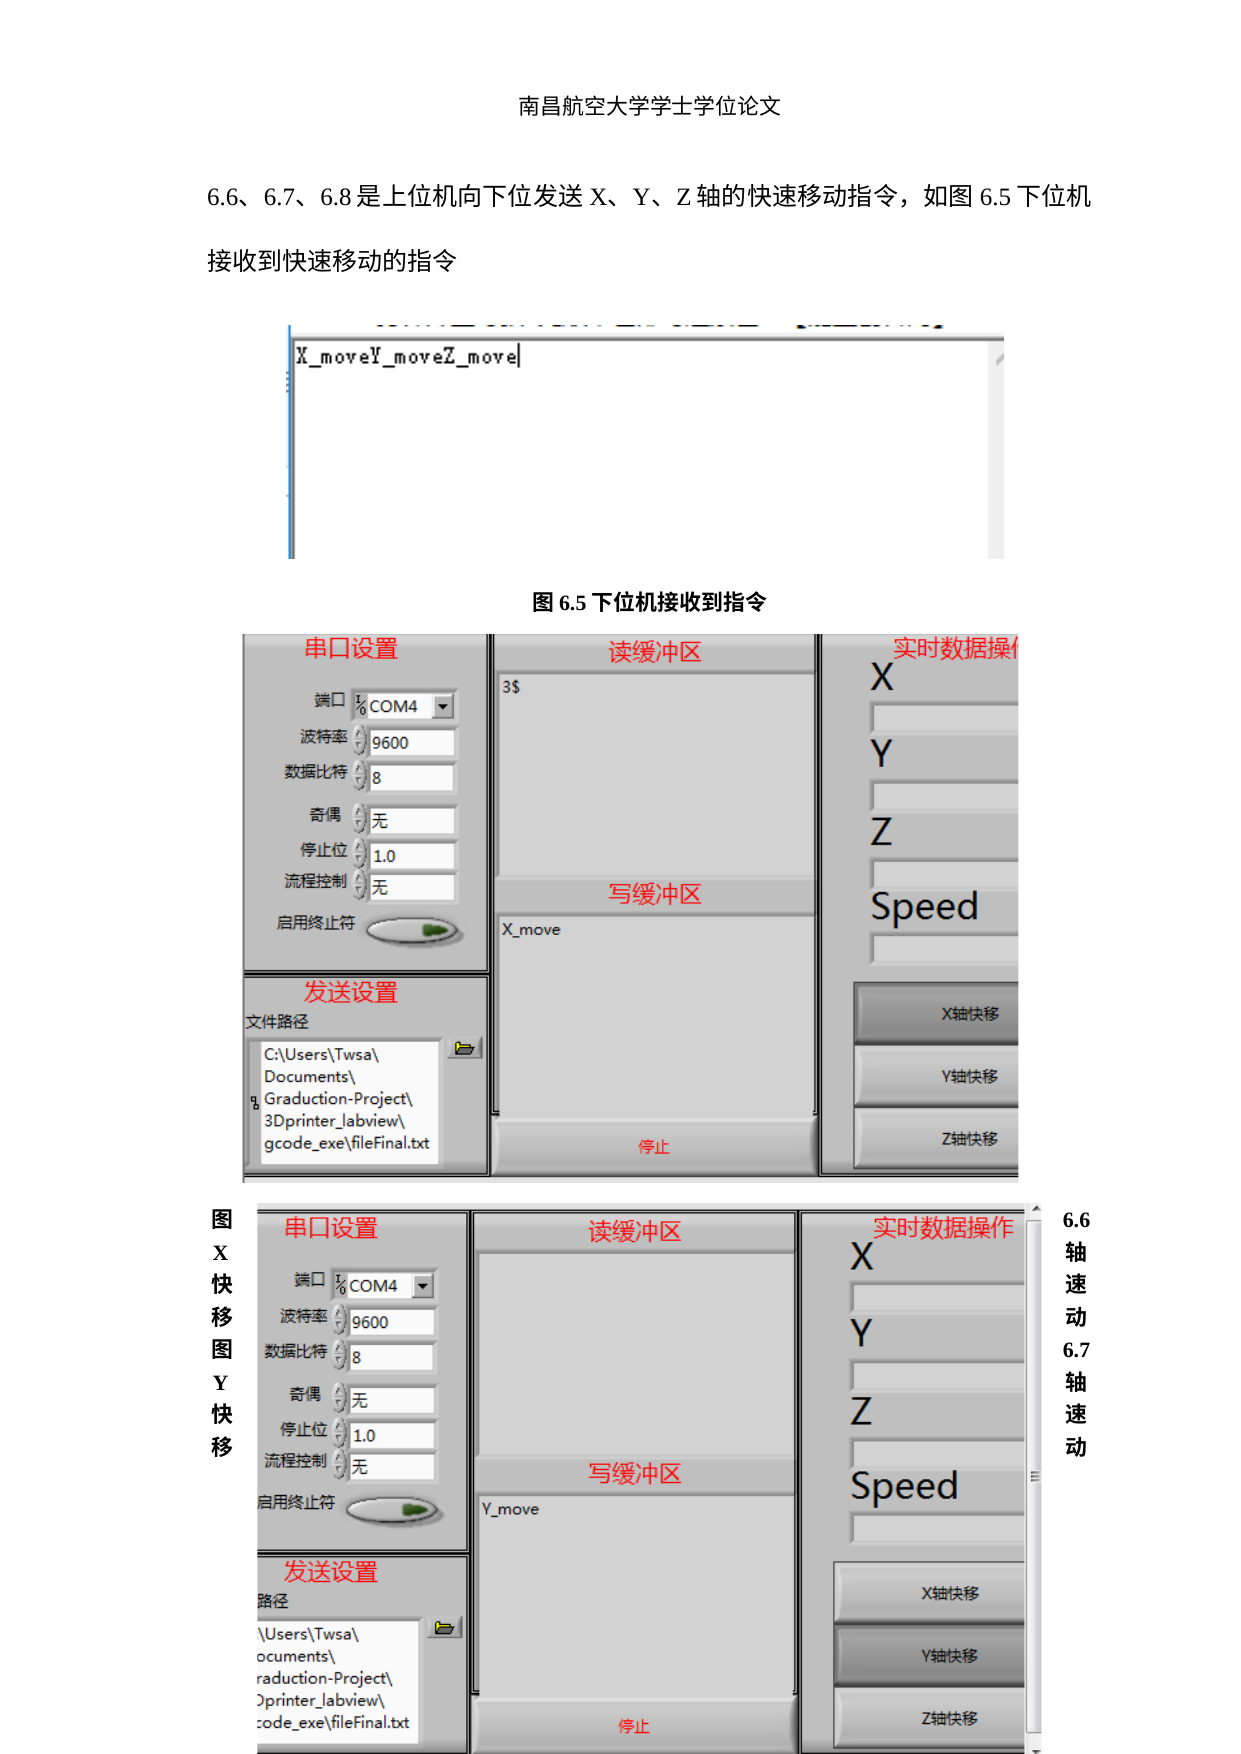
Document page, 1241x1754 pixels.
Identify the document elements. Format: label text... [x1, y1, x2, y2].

text 图6.7 Y轴快速移动 [1042, 1332, 1092, 1462]
text 如图6.6、6.7、6.8是上位机向下位发送X、Y、Z轴的快速移动指令，如图6.5下位机接收到快速移动的指令 [207, 162, 1092, 292]
text 图6.5 下位机接收到指令 [207, 584, 1092, 617]
picture [257, 1203, 1042, 1754]
text 图6.6 X轴快速移动 [207, 1202, 1092, 1332]
text 图6.7 Y轴快速移动 [207, 1332, 257, 1462]
picture [242, 634, 1019, 1183]
picture [286, 325, 1005, 559]
